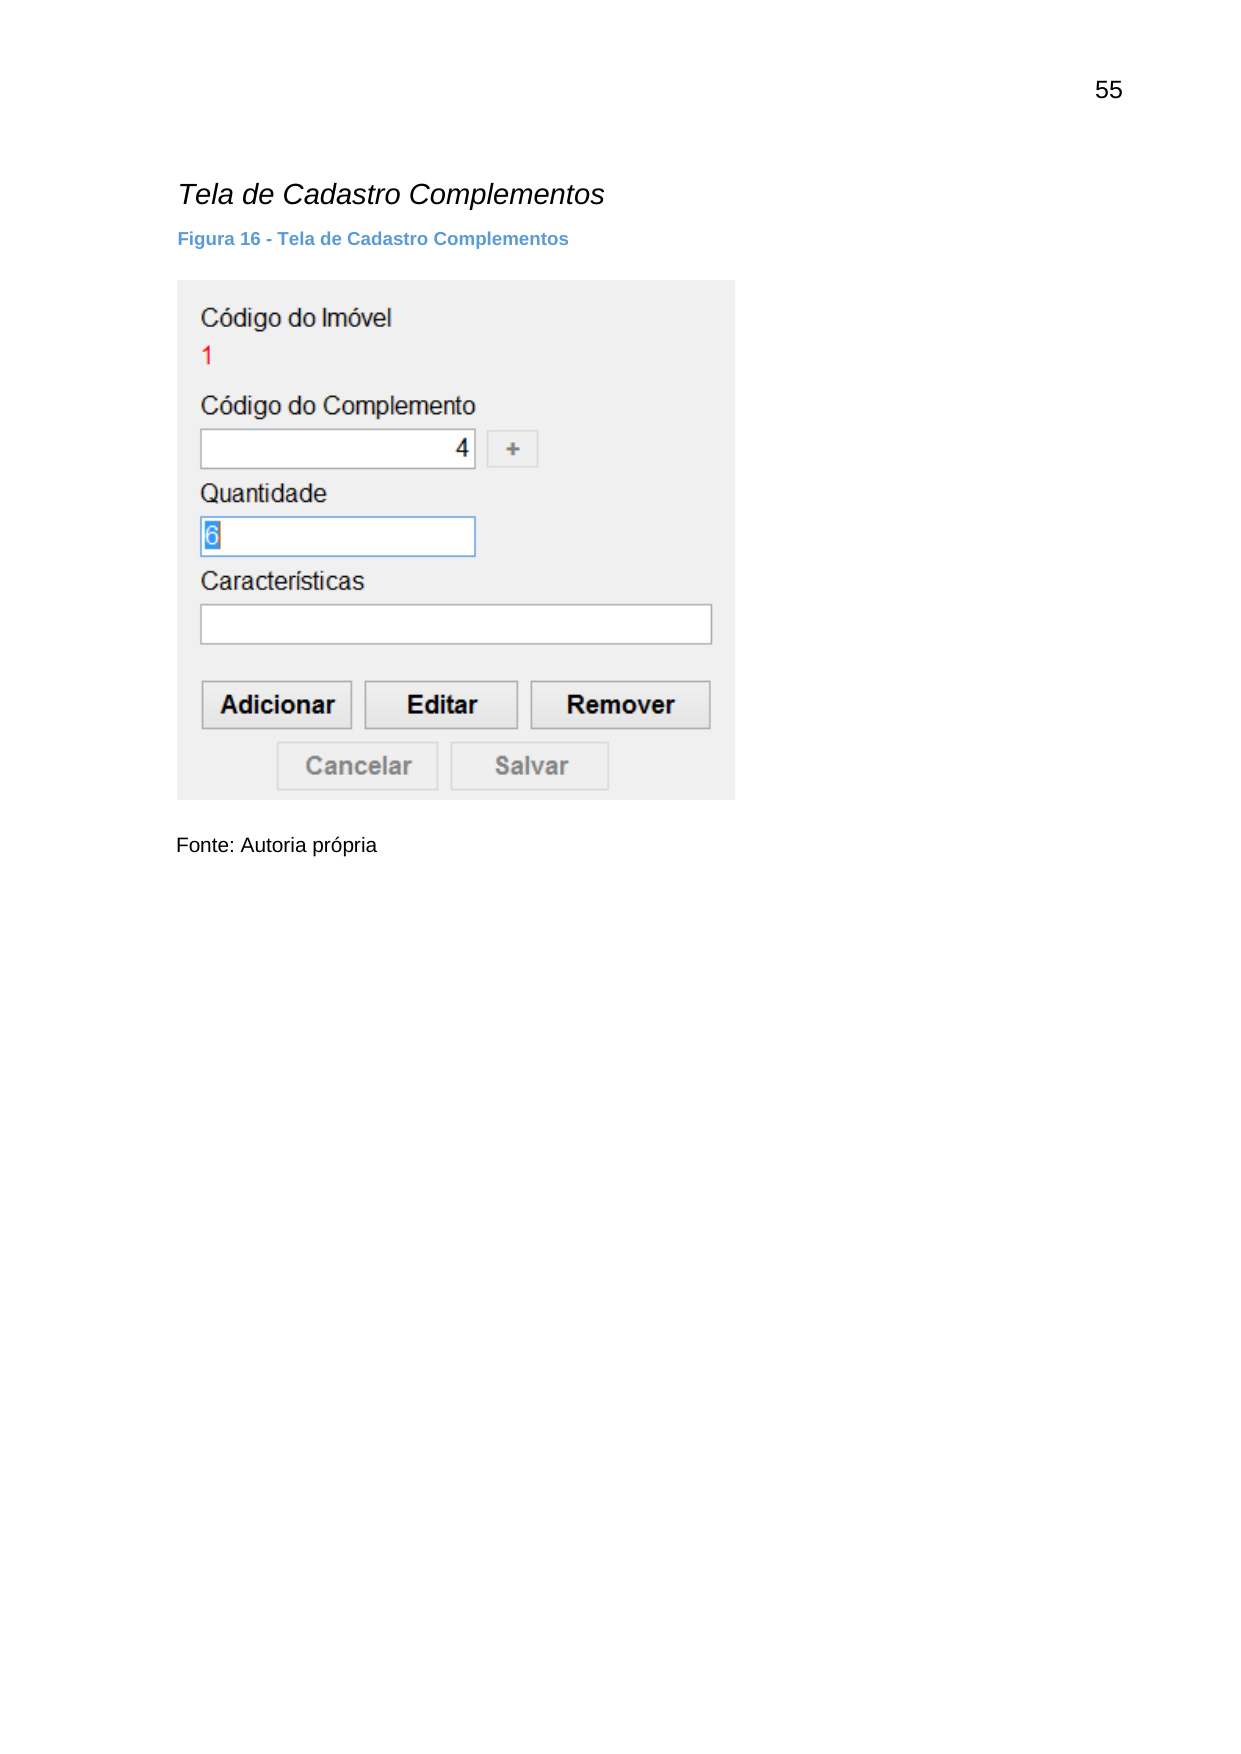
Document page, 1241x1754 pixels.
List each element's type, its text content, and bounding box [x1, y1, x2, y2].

text Fonte: Autoria própria [176, 833, 1123, 857]
text Tela de Cadastro Complementos [177, 177, 1123, 211]
